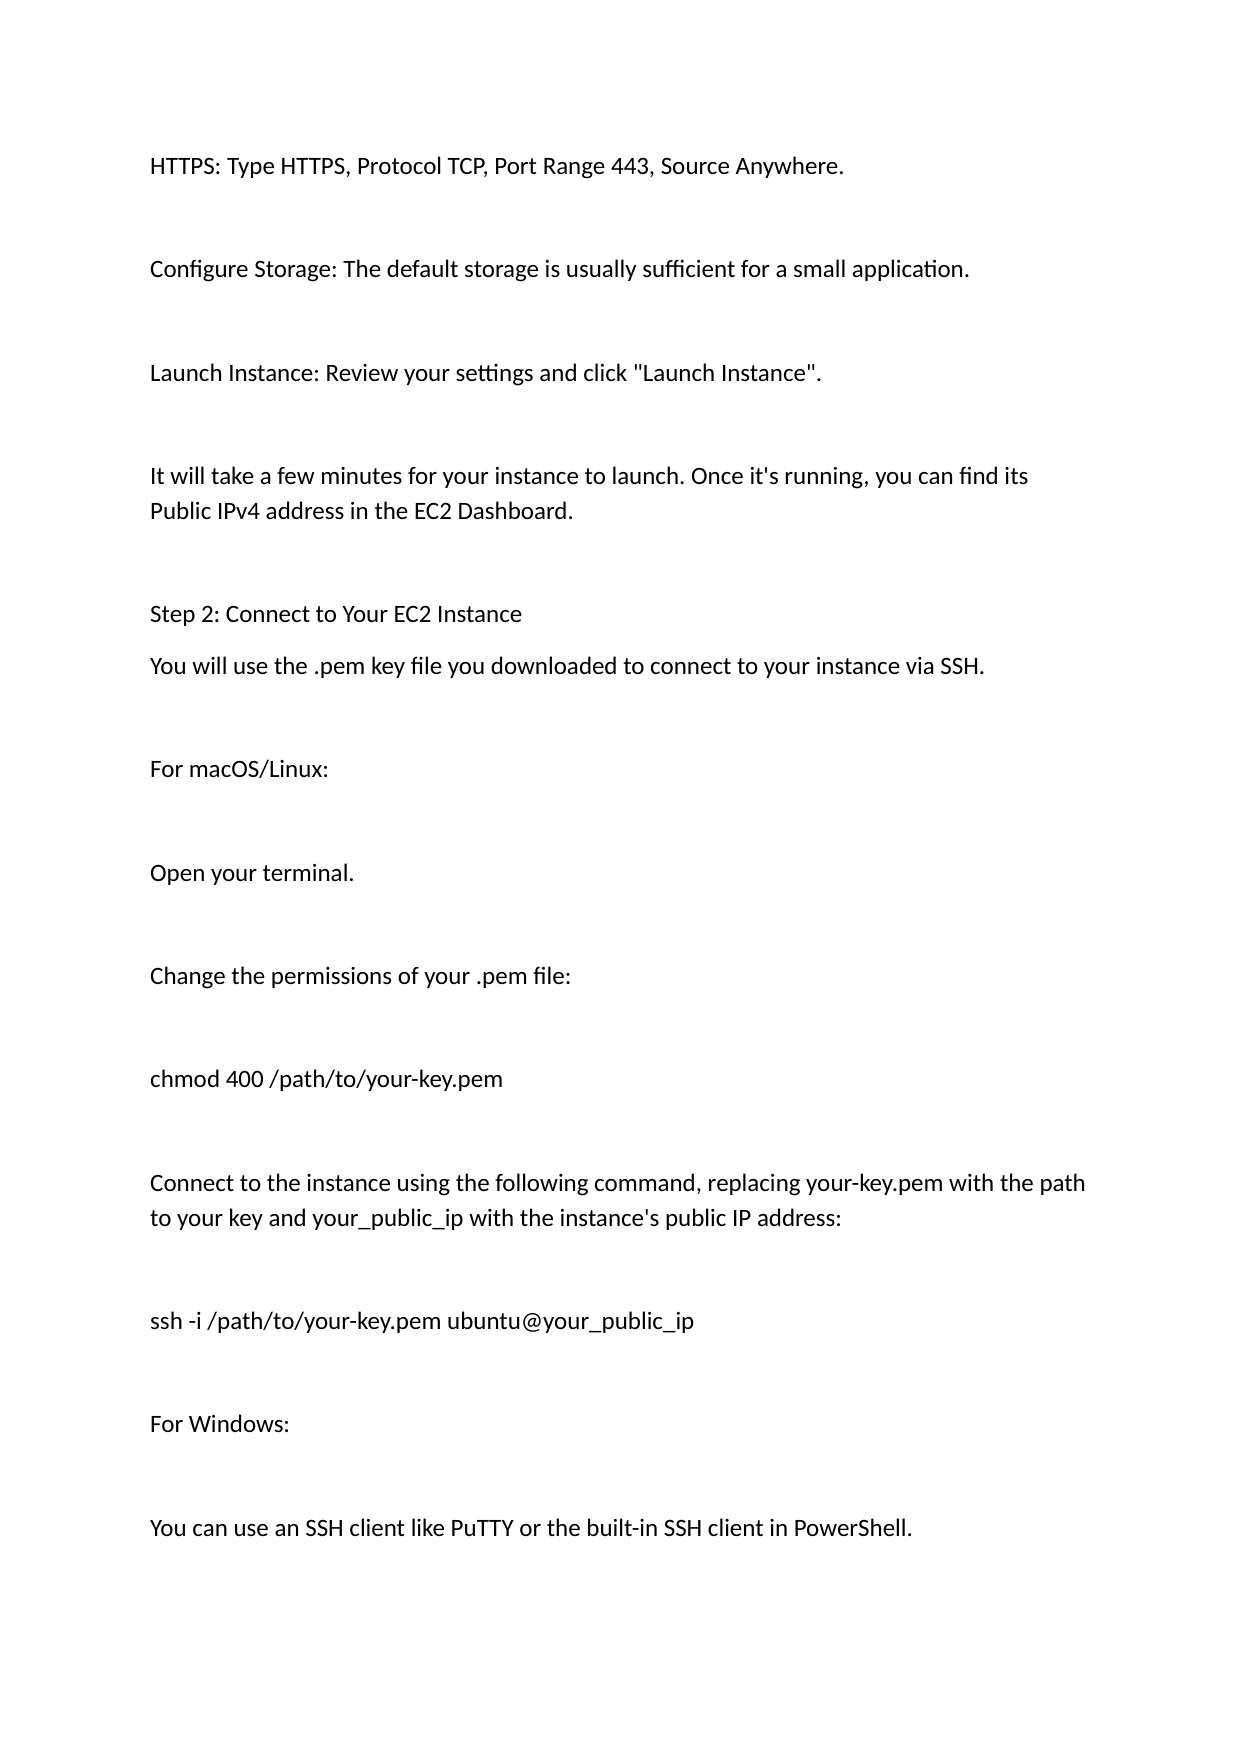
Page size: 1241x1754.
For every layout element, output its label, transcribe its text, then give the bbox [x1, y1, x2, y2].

text Launch Instance: Review your settings and click "Launch Instance". [150, 357, 1090, 387]
text HTTPS: Type HTTPS, Protocol TCP, Port Range 443, Source Anywhere. [150, 150, 1090, 181]
text Open your terminal. [150, 857, 1090, 887]
text For macOS/Linux: [150, 753, 1090, 784]
text It will take a few minutes for your instance to launch. Once it's running, you can find its Public IPv4 address in the EC2 Dashboard. [150, 460, 1090, 526]
text For Windows: [150, 1408, 1090, 1439]
text Connect to the instance using the following command, replacing your-key.pem with the path to your key and your_public_ip with the instance's public IP address: [150, 1167, 1090, 1232]
text chmod 400 /path/to/your-key.pem [150, 1063, 1090, 1094]
text Configure Storage: The default storage is usually sufficient for a small application. [150, 253, 1090, 284]
text ssh -i /path/to/your-key.pem ubuntu@your_public_ip [150, 1305, 1090, 1336]
text You will use the .pem key file you downloaded to connect to your instance via SSH. [150, 650, 1090, 681]
text Change the permissions of your .pem file: [150, 960, 1090, 991]
text You can use an SSH client like PuTTY or the built-in SSH client in PowerShell. [150, 1512, 1090, 1542]
text Step 2: Connect to Your EC2 Instance [150, 598, 1090, 629]
